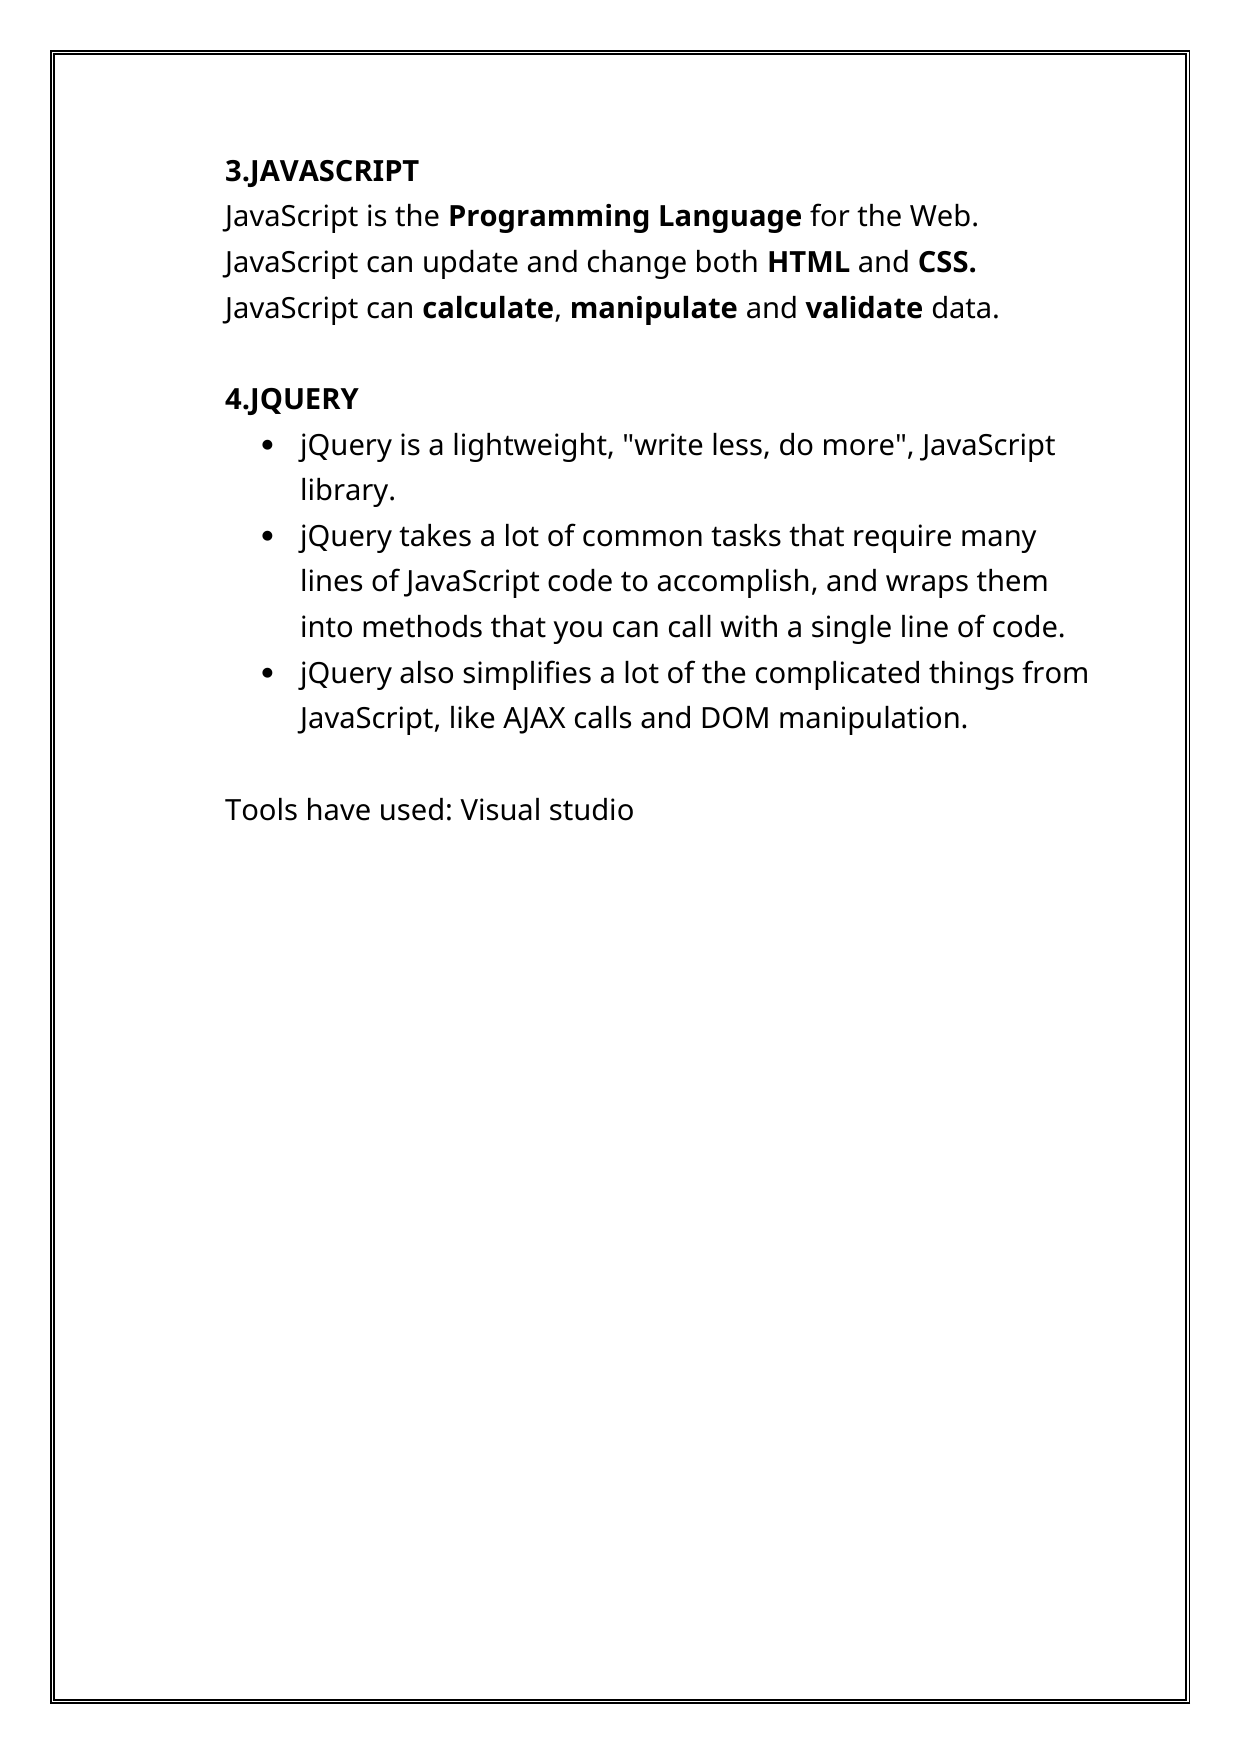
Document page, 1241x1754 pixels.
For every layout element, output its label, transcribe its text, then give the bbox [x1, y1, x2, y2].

list jQuery also simplifies a lot of the complicated things from JavaScript, like AJAX calls and DOM manipulation. [262, 652, 1090, 737]
list JavaScript is the Programming Language for the Web. [225, 196, 1090, 235]
list Tools have used: Visual studio [225, 789, 1090, 828]
list 3.JAVASCRIPT [225, 150, 1090, 190]
list 4.JQUERY [225, 378, 1090, 418]
list JavaScript can update and change both HTML and CSS. [225, 241, 1090, 281]
list jQuery is a lightweight, "write less, do more", JavaScript library. [262, 424, 1090, 509]
list JavaScript can calculate, manipulate and validate data. [225, 287, 1090, 327]
list jQuery takes a lot of common tasks that require many lines of JavaScript code to accomplish, and wraps them into methods that you can call with a single line of code. [262, 515, 1090, 646]
